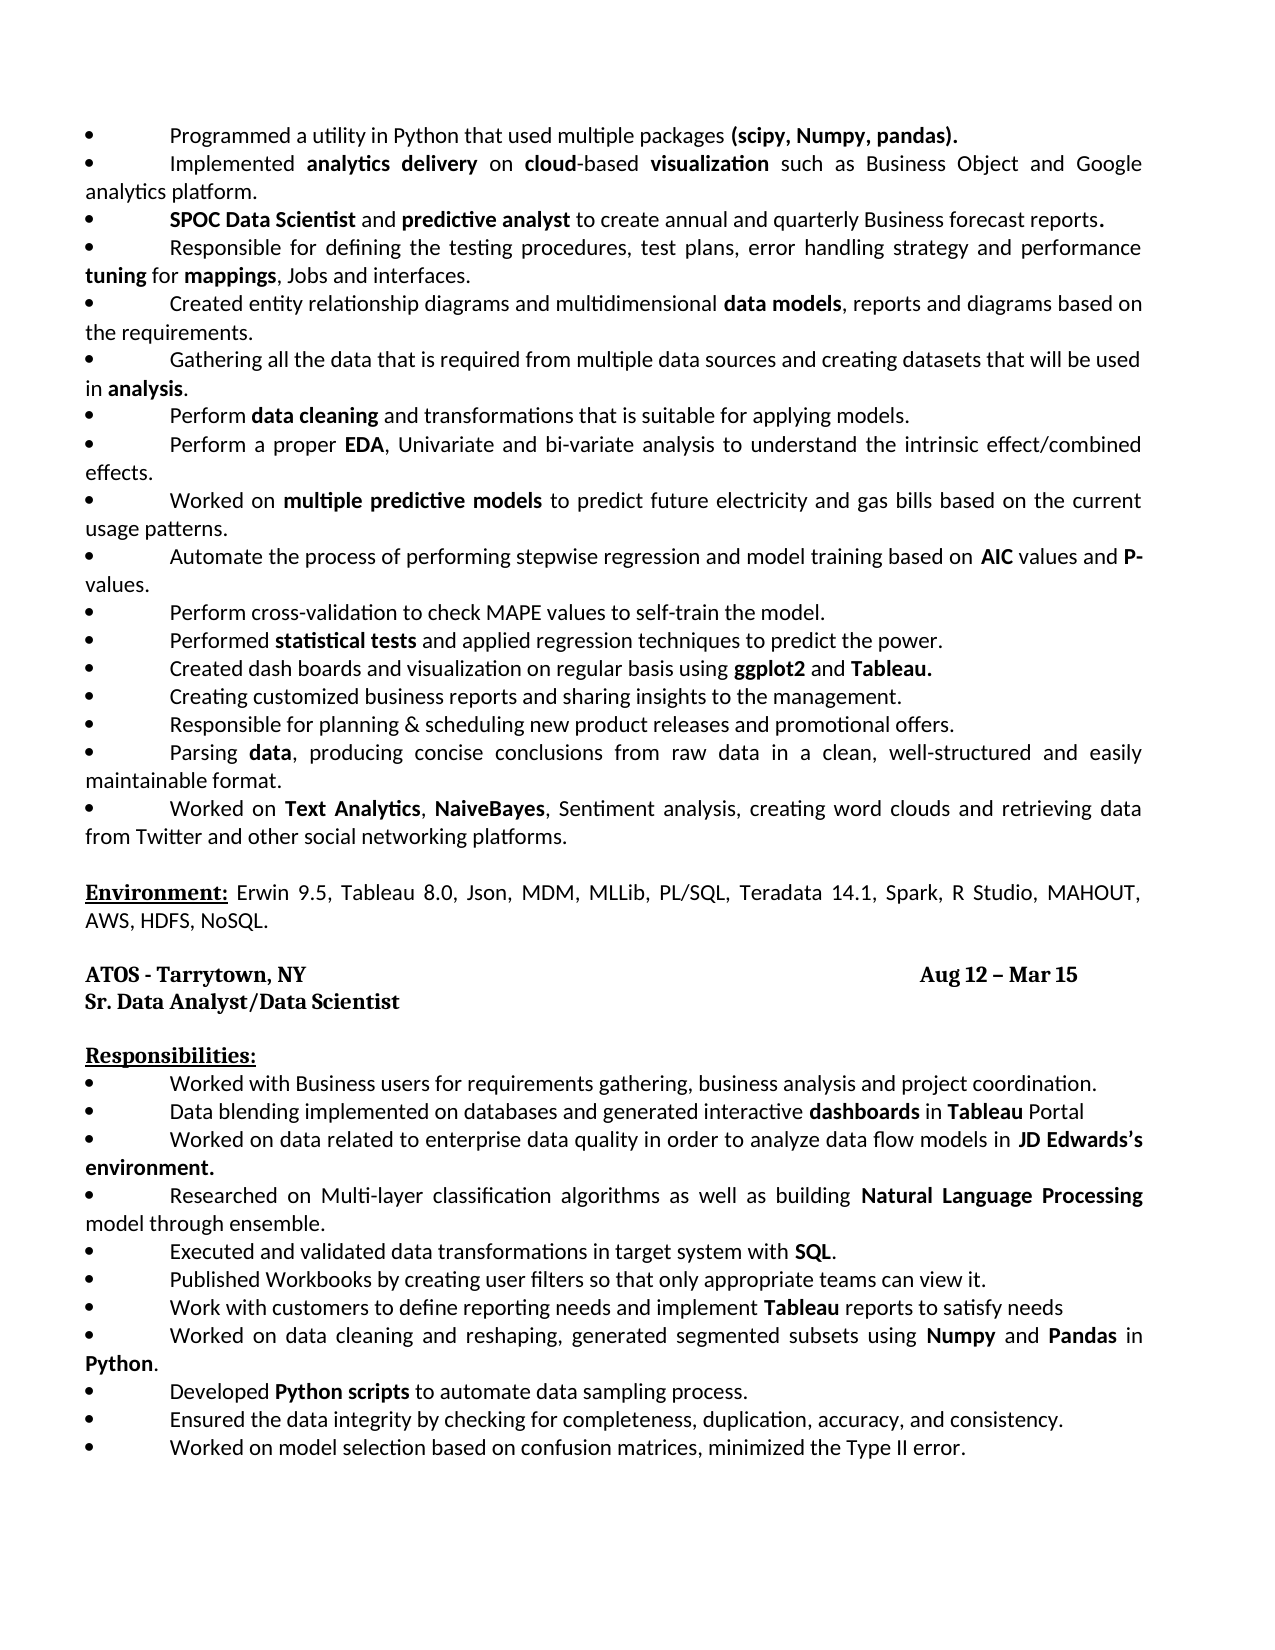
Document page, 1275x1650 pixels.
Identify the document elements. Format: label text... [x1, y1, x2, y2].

list Responsible for defining the testing procedures, test plans, error handling strategy and performance tuning for mappings, Jobs and interfaces. [85, 233, 1143, 289]
list Responsible for planning & scheduling new product releases and promotional offers. [85, 710, 1143, 738]
list Creating customized business reports and sharing insights to the management. [85, 682, 1143, 710]
list Developed Python scripts to automate data sampling process. [85, 1377, 1143, 1405]
list Worked on Text Analytics, NaiveBayes, Sentiment analysis, creating word clouds and retrieving data from Twitter and other social networking platforms. [85, 794, 1143, 850]
text Responsibilities: [85, 1043, 1143, 1069]
list Perform data cleaning and transformations that is suitable for applying models. [85, 402, 1143, 430]
list Work with customers to define reporting needs and implement Tableau reports to satisfy needs [85, 1293, 1143, 1321]
list Data blending implemented on databases and generated interactive dashboards in Tableau Portal [85, 1097, 1143, 1125]
text ATOS - Tarrytown, NY Aug 12 – Mar 15 [85, 962, 1143, 988]
list Researched on Multi-layer classification algorithms as well as building Natural Language Processing model through ensemble. [85, 1181, 1143, 1237]
list Parsing data, producing concise conclusions from raw data in a clean, well-structured and easily maintainable format. [85, 738, 1143, 794]
list Perform cross-validation to check MAPE values to self-train the model. [85, 598, 1143, 626]
list SPOC Data Scientist and predictive analyst to create annual and quarterly Business forecast reports. [85, 206, 1143, 233]
list Automate the process of performing stepwise regression and model training based on AIC values and P-values. [85, 542, 1143, 598]
list Worked on data cleaning and reshaping, generated segmented subsets using Numpy and Pandas in Python. [85, 1321, 1143, 1377]
list Perform a proper EDA, Univariate and bi-variate analysis to understand the intrinsic effect/combined effects. [85, 430, 1143, 486]
list Ensured the data integrity by checking for completeness, duplication, accuracy, and consistency. [85, 1405, 1143, 1433]
list Created dash boards and visualization on regular basis using ggplot2 and Tableau. [85, 654, 1143, 682]
text Environment: Erwin 9.5, Tableau 8.0, Json, MDM, MLLib, PL/SQL, Teradata 14.1, Spark, R Studio, MAHOUT, AWS, HDFS, NoSQL. [85, 878, 1143, 934]
list Programmed a utility in Python that used multiple packages (scipy, Numpy, pandas). [85, 121, 1143, 149]
list Published Workbooks by creating user filters so that only appropriate teams can view it. [85, 1265, 1143, 1293]
list Worked on multiple predictive models to predict future electricity and gas bills based on the current usage patterns. [85, 486, 1143, 542]
list Worked on model selection based on confusion matrices, minimized the Type II error. [85, 1433, 1143, 1461]
list Implemented analytics delivery on cloud-based visualization such as Business Object and Google analytics platform. [85, 149, 1143, 206]
list Gathering all the data that is required from multiple data sources and creating datasets that will be used in analysis. [85, 346, 1143, 402]
list Created entity relationship diagrams and multidimensional data models, reports and diagrams based on the requirements. [85, 289, 1143, 346]
text Sr. Data Analyst/Data Scientist [85, 988, 1143, 1015]
list Worked with Business users for requirements gathering, business analysis and project coordination. [85, 1069, 1143, 1097]
list Performed statistical tests and applied regression techniques to predict the power. [85, 626, 1143, 654]
list Executed and validated data transformations in target system with SQL. [85, 1237, 1143, 1265]
list Worked on data related to enterprise data quality in order to analyze data flow models in JD Edwards’s environment. [85, 1125, 1143, 1181]
